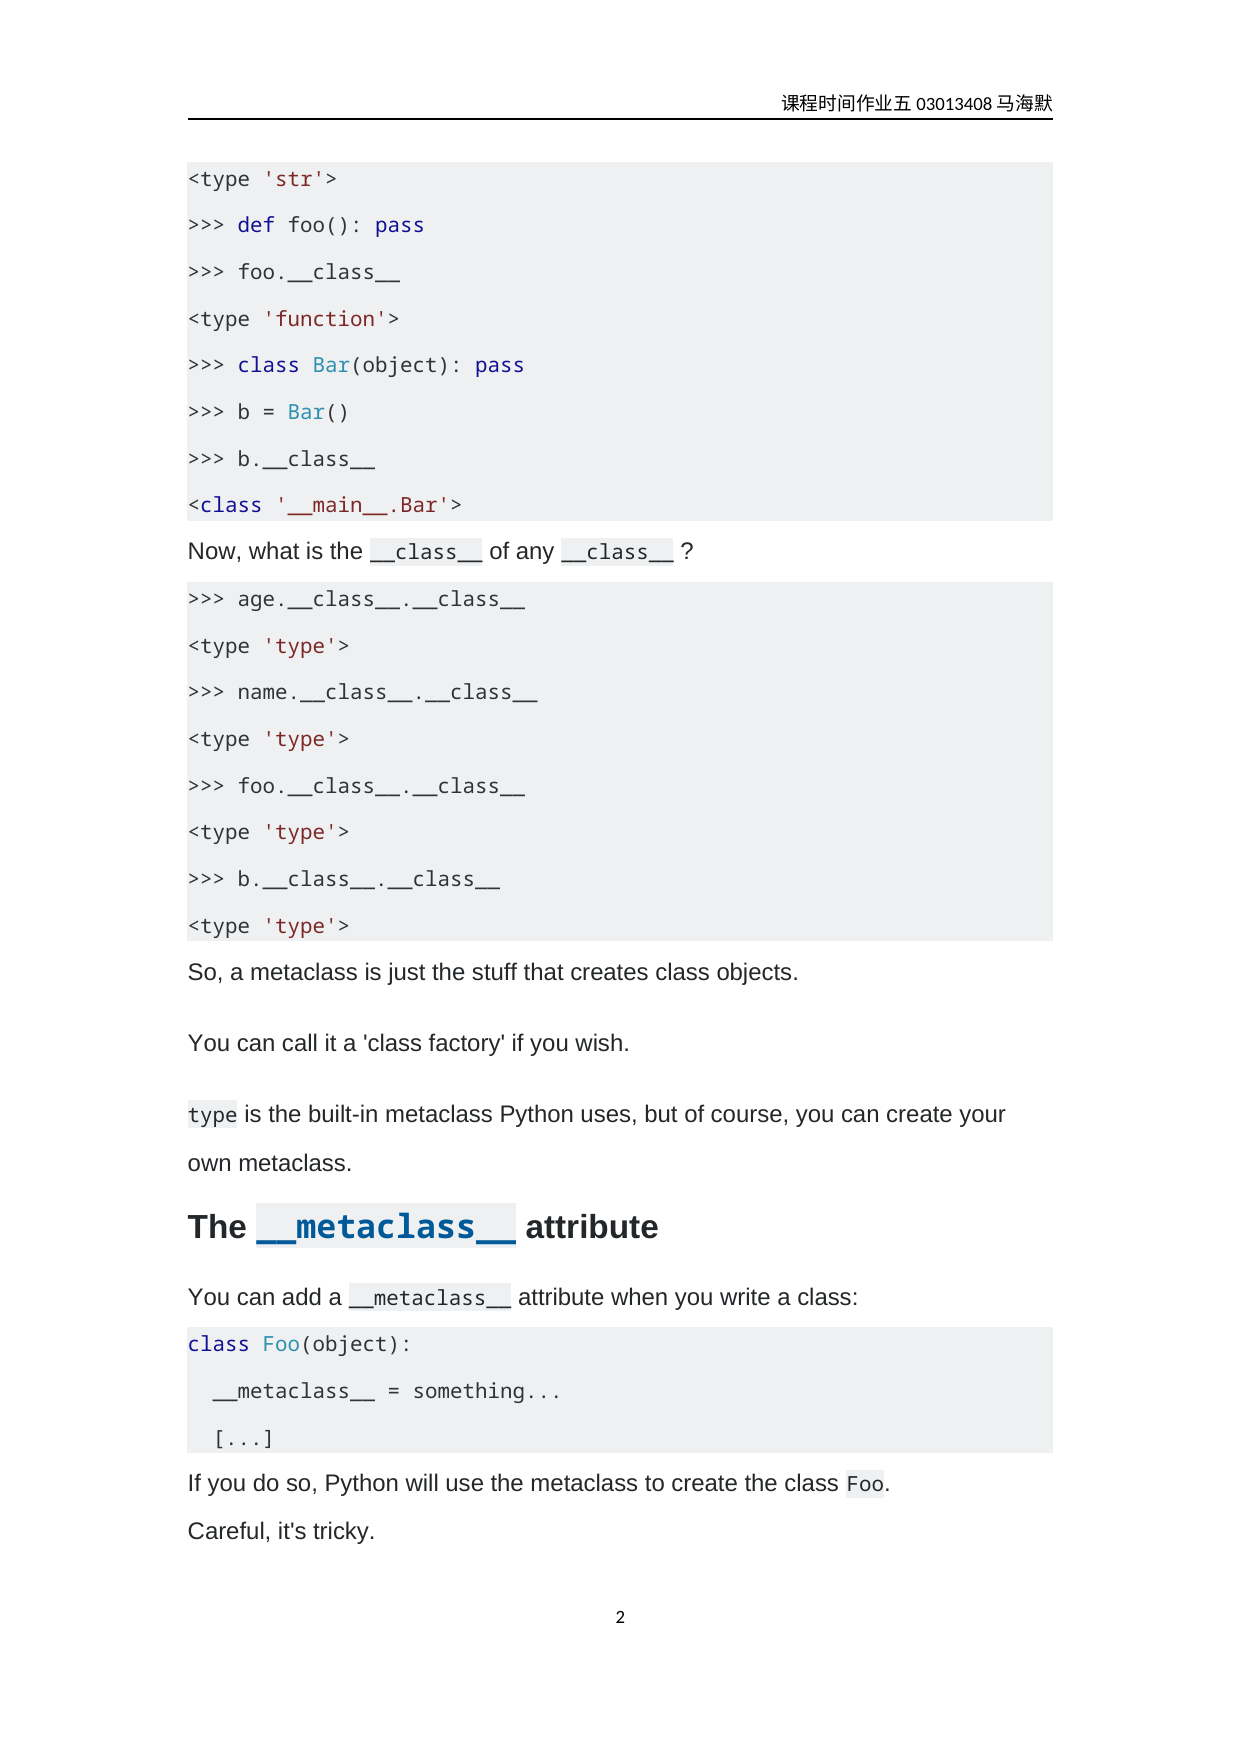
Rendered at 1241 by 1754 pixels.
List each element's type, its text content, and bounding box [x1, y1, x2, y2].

text [...] [187, 1421, 1053, 1453]
text You can call it a 'class factory' if you wish. [187, 1027, 1053, 1059]
text >>> class Bar(object): pass [187, 349, 1053, 381]
text >>> age.__class__.__class__ [187, 582, 1053, 614]
text >>> name.__class__.__class__ [187, 675, 1053, 708]
text <type 'function'> [187, 302, 1053, 334]
text <class '__main__.Bar'> [187, 489, 1053, 521]
text class Foo(object): [187, 1327, 1053, 1360]
text The __metaclass__ attribute [187, 1193, 1053, 1258]
text <type 'type'> [187, 909, 1053, 941]
text <type 'str'> [187, 162, 1053, 194]
text If you do so, Python will use the metaclass to create the class Foo. [187, 1467, 1053, 1500]
text >>> b = Bar() [187, 395, 1053, 428]
text >>> b.__class__.__class__ [187, 862, 1053, 894]
text You can add a __metaclass__ attribute when you write a class: [187, 1281, 1053, 1313]
text Now, what is the __class__ of any __class__ ? [187, 535, 1053, 568]
text <type 'type'> [187, 815, 1053, 848]
text >>> b.__class__ [187, 442, 1053, 474]
text <type 'type'> [187, 629, 1053, 661]
text >>> foo.__class__ [187, 255, 1053, 288]
text >>> def foo(): pass [187, 209, 1053, 241]
text So, a metaclass is just the stuff that creates class objects. [187, 955, 1053, 988]
text type is the built-in metaclass Python uses, but of course, you can create your own metaclass. [187, 1098, 1053, 1179]
text >>> foo.__class__.__class__ [187, 769, 1053, 801]
text Careful, it's tricky. [187, 1514, 1053, 1547]
text <type 'type'> [187, 722, 1053, 754]
text __metaclass__ = something... [187, 1374, 1053, 1407]
